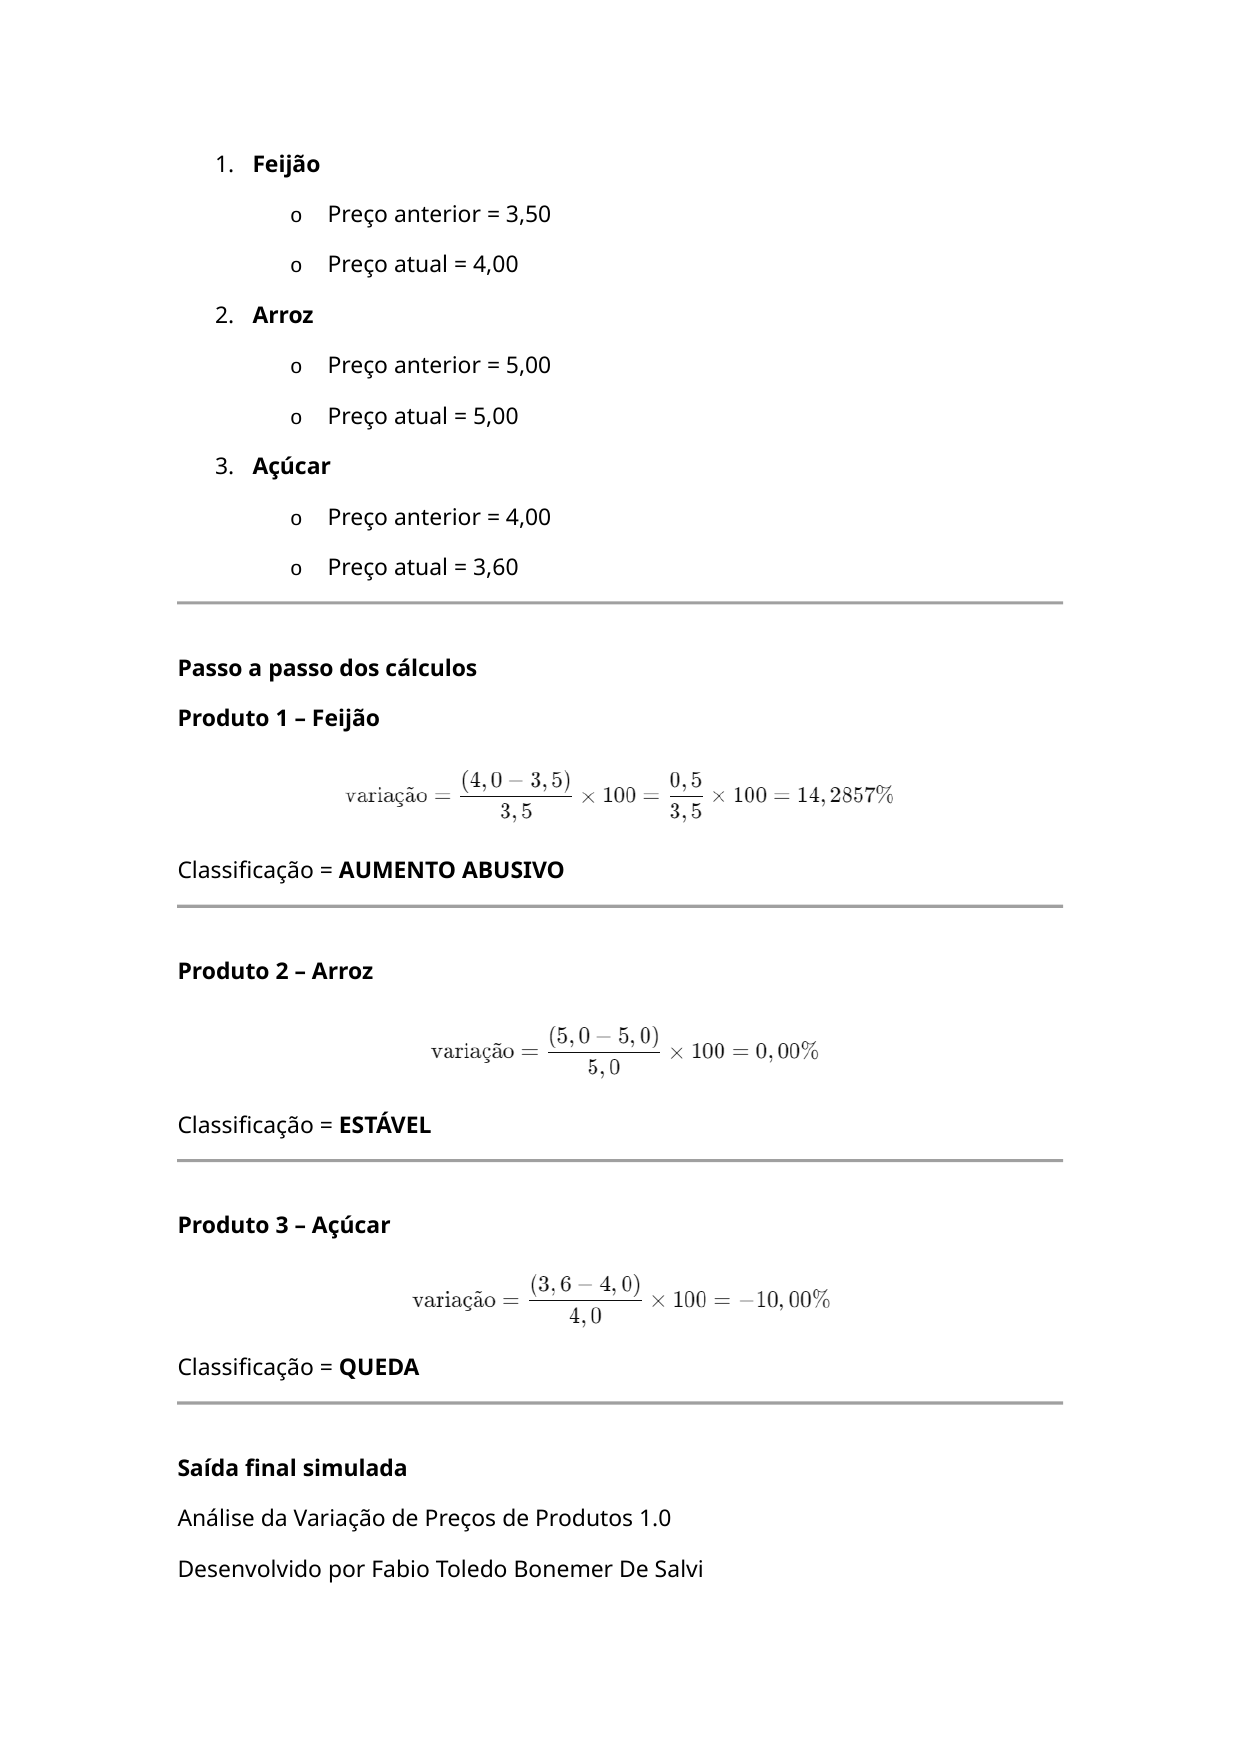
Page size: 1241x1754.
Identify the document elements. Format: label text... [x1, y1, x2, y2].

text Produto 3 – Açúcar [177, 1209, 1063, 1241]
list Preço anterior = 3,50 [290, 198, 1063, 229]
picture [413, 1005, 827, 1090]
text Análise da Variação de Preços de Produtos 1.0 [177, 1502, 1063, 1533]
text Saída final simulada [177, 1452, 1063, 1483]
text Produto 1 – Feijão [177, 702, 1063, 733]
list Açúcar [215, 450, 1063, 481]
text Classificação = ESTÁVEL [177, 1109, 1063, 1140]
picture [405, 1260, 836, 1332]
text Passo a passo dos cálculos [177, 652, 1063, 683]
list Preço atual = 3,60 [290, 551, 1063, 582]
text Produto 2 – Arroz [177, 955, 1063, 986]
text Classificação = AUMENTO ABUSIVO [177, 854, 1063, 886]
list Preço anterior = 4,00 [290, 501, 1063, 532]
picture [333, 752, 907, 836]
text Desenvolvido por Fabio Toledo Bonemer De Salvi [177, 1553, 1063, 1584]
text Classificação = QUEDA [177, 1351, 1063, 1382]
list Preço atual = 5,00 [290, 400, 1063, 431]
list Arroz [215, 299, 1063, 330]
list Preço anterior = 5,00 [290, 349, 1063, 381]
list Preço atual = 4,00 [290, 248, 1063, 280]
list Feijão [215, 148, 1063, 179]
